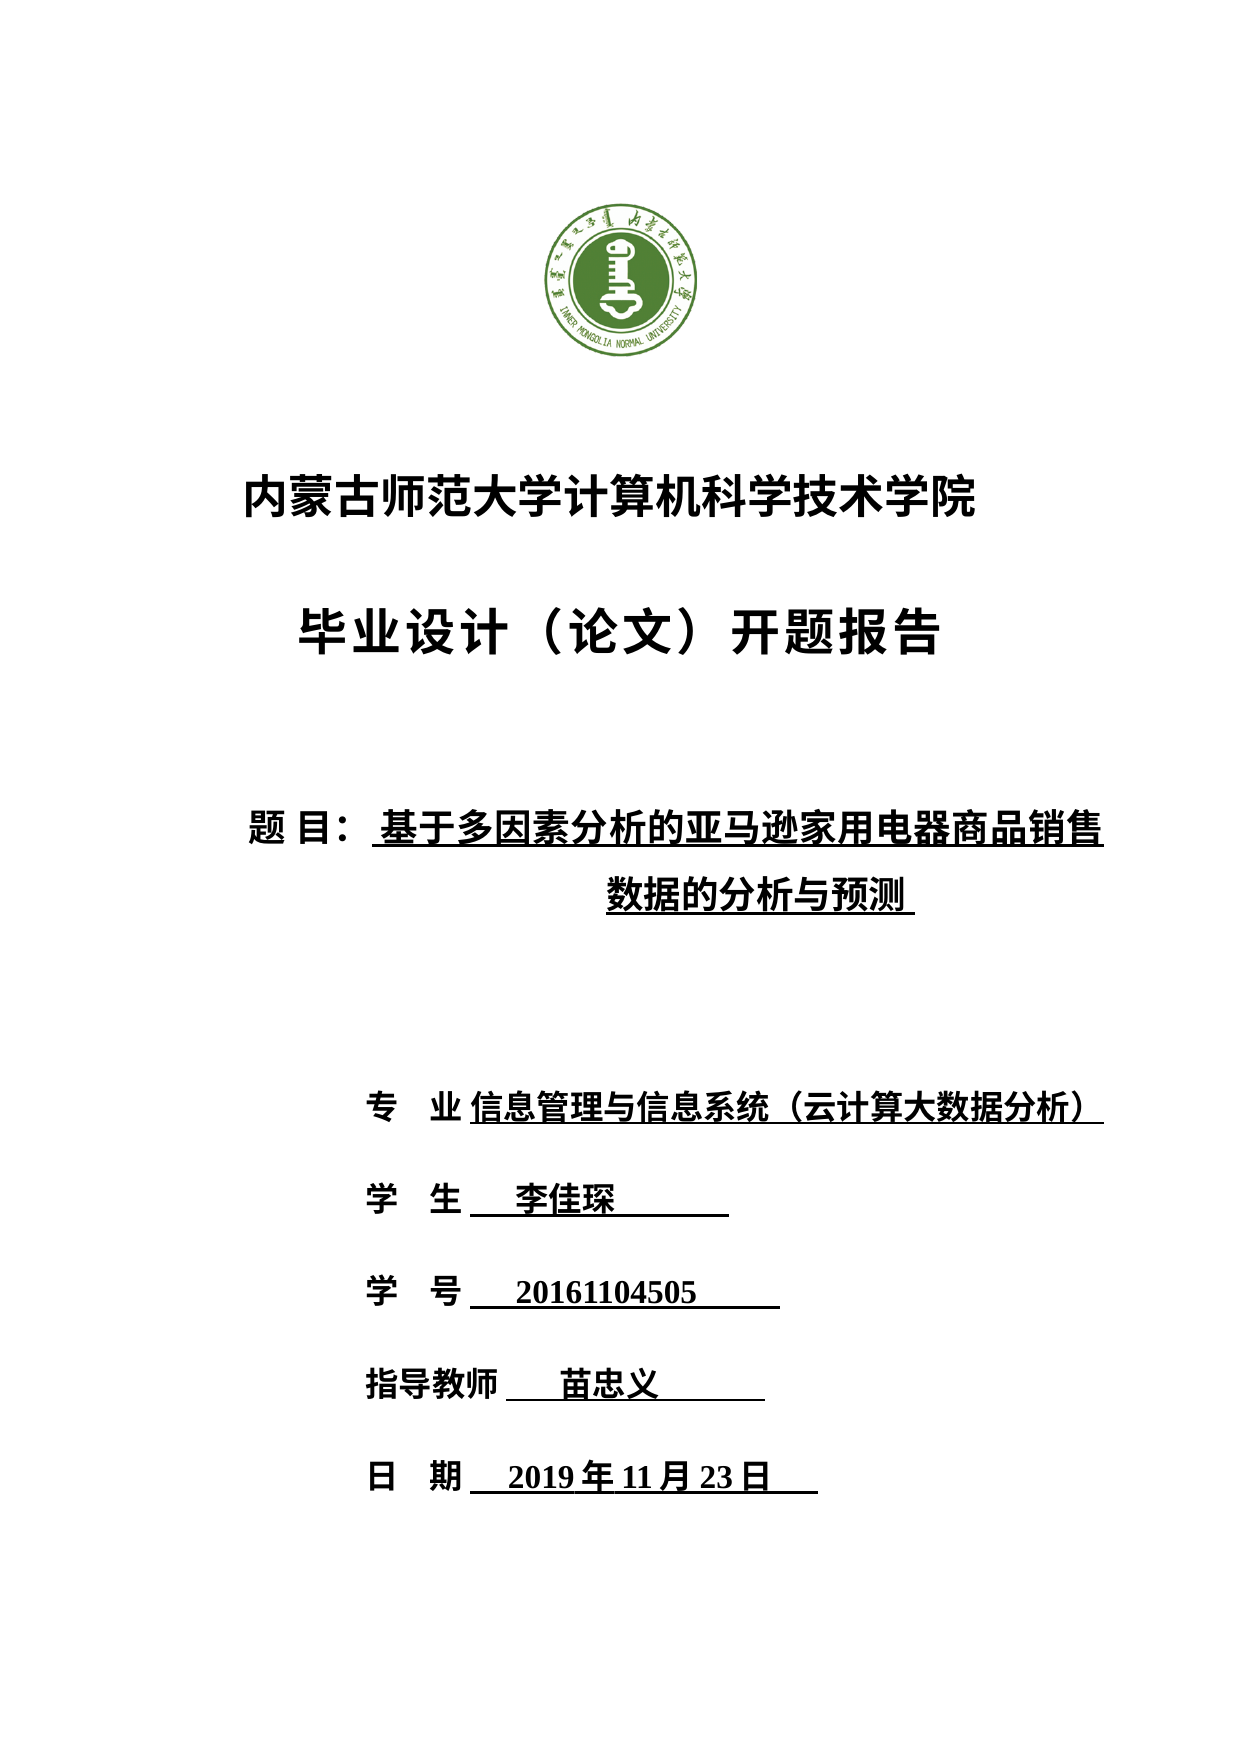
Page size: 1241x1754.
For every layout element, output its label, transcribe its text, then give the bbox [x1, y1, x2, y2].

text 专 业 信息管理与信息系统（云计算大数据分析） [136, 1081, 1105, 1129]
text 毕业设计（论文）开题报告 [136, 593, 1104, 665]
text 学 号 20161104505 [136, 1265, 1105, 1313]
text 学 生 李佳琛 [136, 1173, 1104, 1221]
text 题 目： 基于多因素分析的亚马逊家用电器商品销售数据的分析与预测 [248, 798, 1104, 920]
text 内蒙古师范大学计算机科学技术学院 [114, 460, 1104, 526]
picture [543, 202, 698, 357]
text 日 期 2019年11月23日 [136, 1450, 1104, 1498]
text 指导教师 苗忠义 [136, 1358, 1104, 1406]
